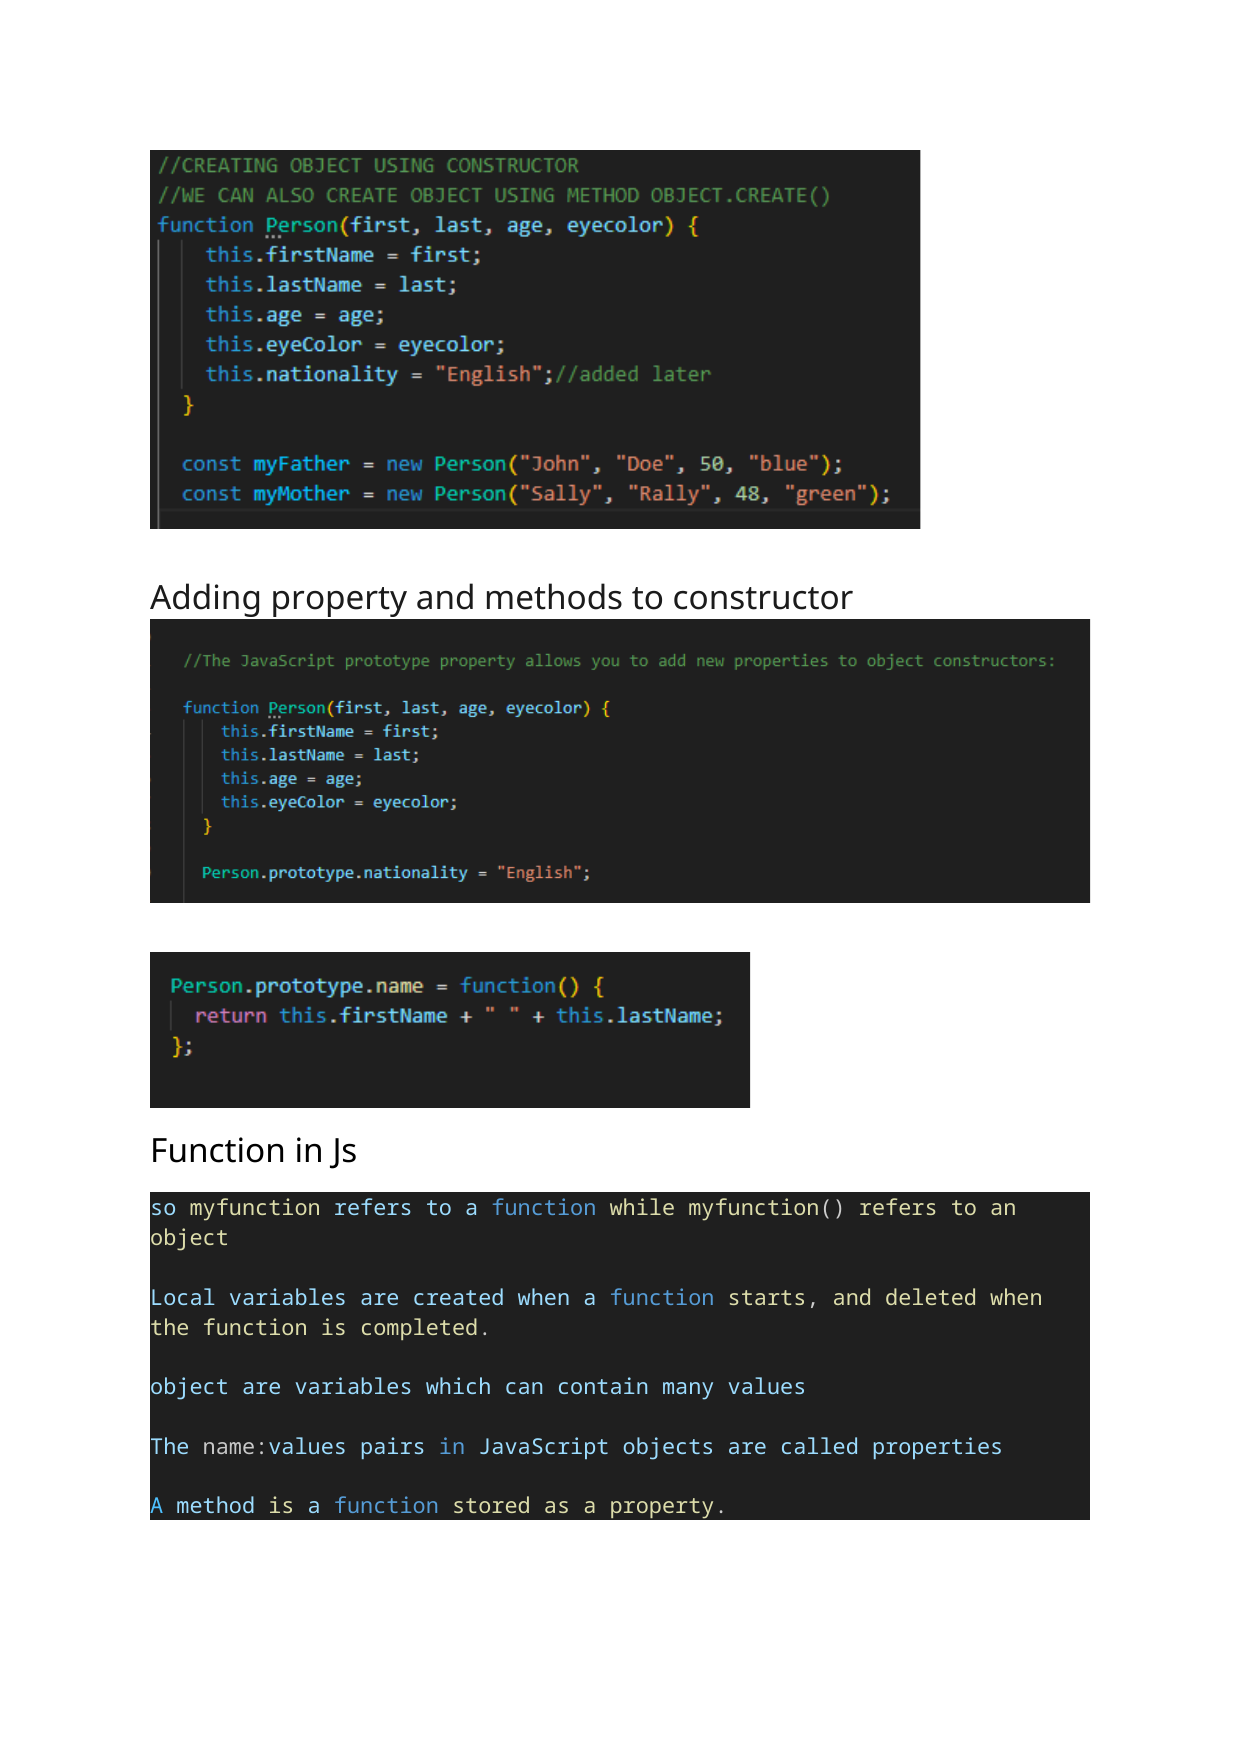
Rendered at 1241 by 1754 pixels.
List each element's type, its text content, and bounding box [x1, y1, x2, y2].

picture [150, 952, 750, 1108]
picture [150, 150, 921, 529]
text The name:values pairs in JavaScript objects are called properties [150, 1431, 1090, 1461]
text Function in Js [150, 1127, 1090, 1172]
text A method is a function stored as a property. [150, 1490, 1090, 1520]
text Adding property and methods to constructor [150, 574, 1090, 619]
text object are variables which can contain many values [150, 1371, 1090, 1401]
picture [150, 619, 1091, 903]
text so myfunction refers to a function while myfunction() refers to an object [150, 1192, 1090, 1252]
text Local variables are created when a function starts, and deleted when the function is completed. [150, 1282, 1090, 1341]
